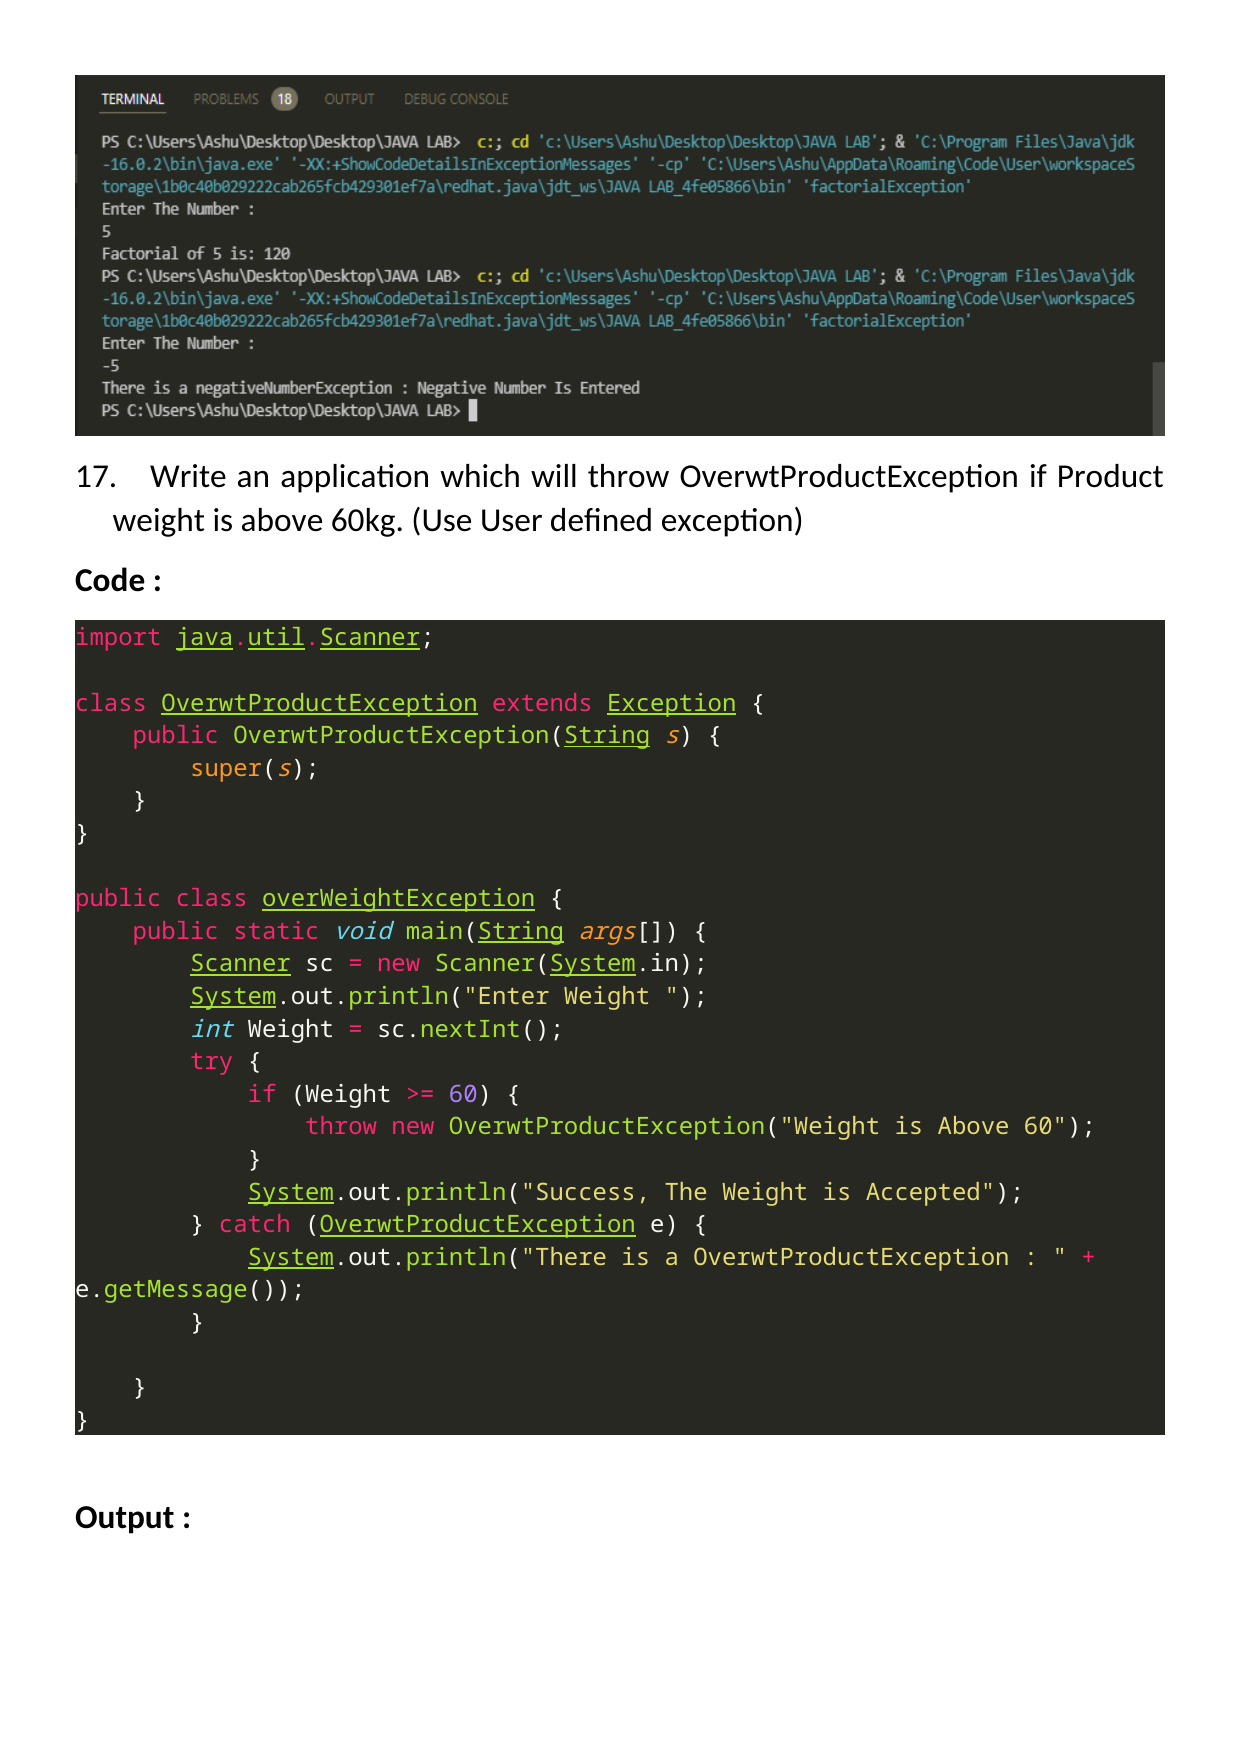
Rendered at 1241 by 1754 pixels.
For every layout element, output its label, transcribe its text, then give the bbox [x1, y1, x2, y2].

text } [75, 1370, 1165, 1403]
text System.out.println("Success, The Weight is Accepted"); [75, 1174, 1165, 1207]
text System.out.println("There is a OverwtProductException : " + e.getMessage()); [75, 1239, 1165, 1305]
text Scanner sc = new Scanner(System.in); [75, 946, 1165, 979]
list Write an application which will throw OverwtProductException if Product weight is above 60kg. (Use User defined exception) [75, 455, 1165, 539]
text try { [75, 1044, 1165, 1077]
text public class overWeightException { [75, 881, 1165, 913]
text Output : [75, 1496, 1165, 1537]
text public static void main(String args[]) { [75, 913, 1165, 946]
text } [75, 783, 1165, 816]
text } [75, 1142, 1165, 1174]
text System.out.println("Enter Weight "); [75, 979, 1165, 1011]
text Code : [75, 559, 1165, 600]
text import java.util.Scanner; [75, 620, 1165, 653]
text } [75, 1305, 1165, 1337]
text } [75, 816, 1165, 848]
picture [75, 75, 1165, 436]
text } catch (OverwtProductException e) { [75, 1207, 1165, 1239]
text } [75, 1403, 1165, 1435]
text if (Weight >= 60) { [75, 1077, 1165, 1109]
text class OverwtProductException extends Exception { [75, 685, 1165, 718]
text throw new OverwtProductException("Weight is Above 60"); [75, 1109, 1165, 1142]
text public OverwtProductException(String s) { [75, 718, 1165, 751]
text super(s); [75, 751, 1165, 783]
text int Weight = sc.nextInt(); [75, 1011, 1165, 1044]
